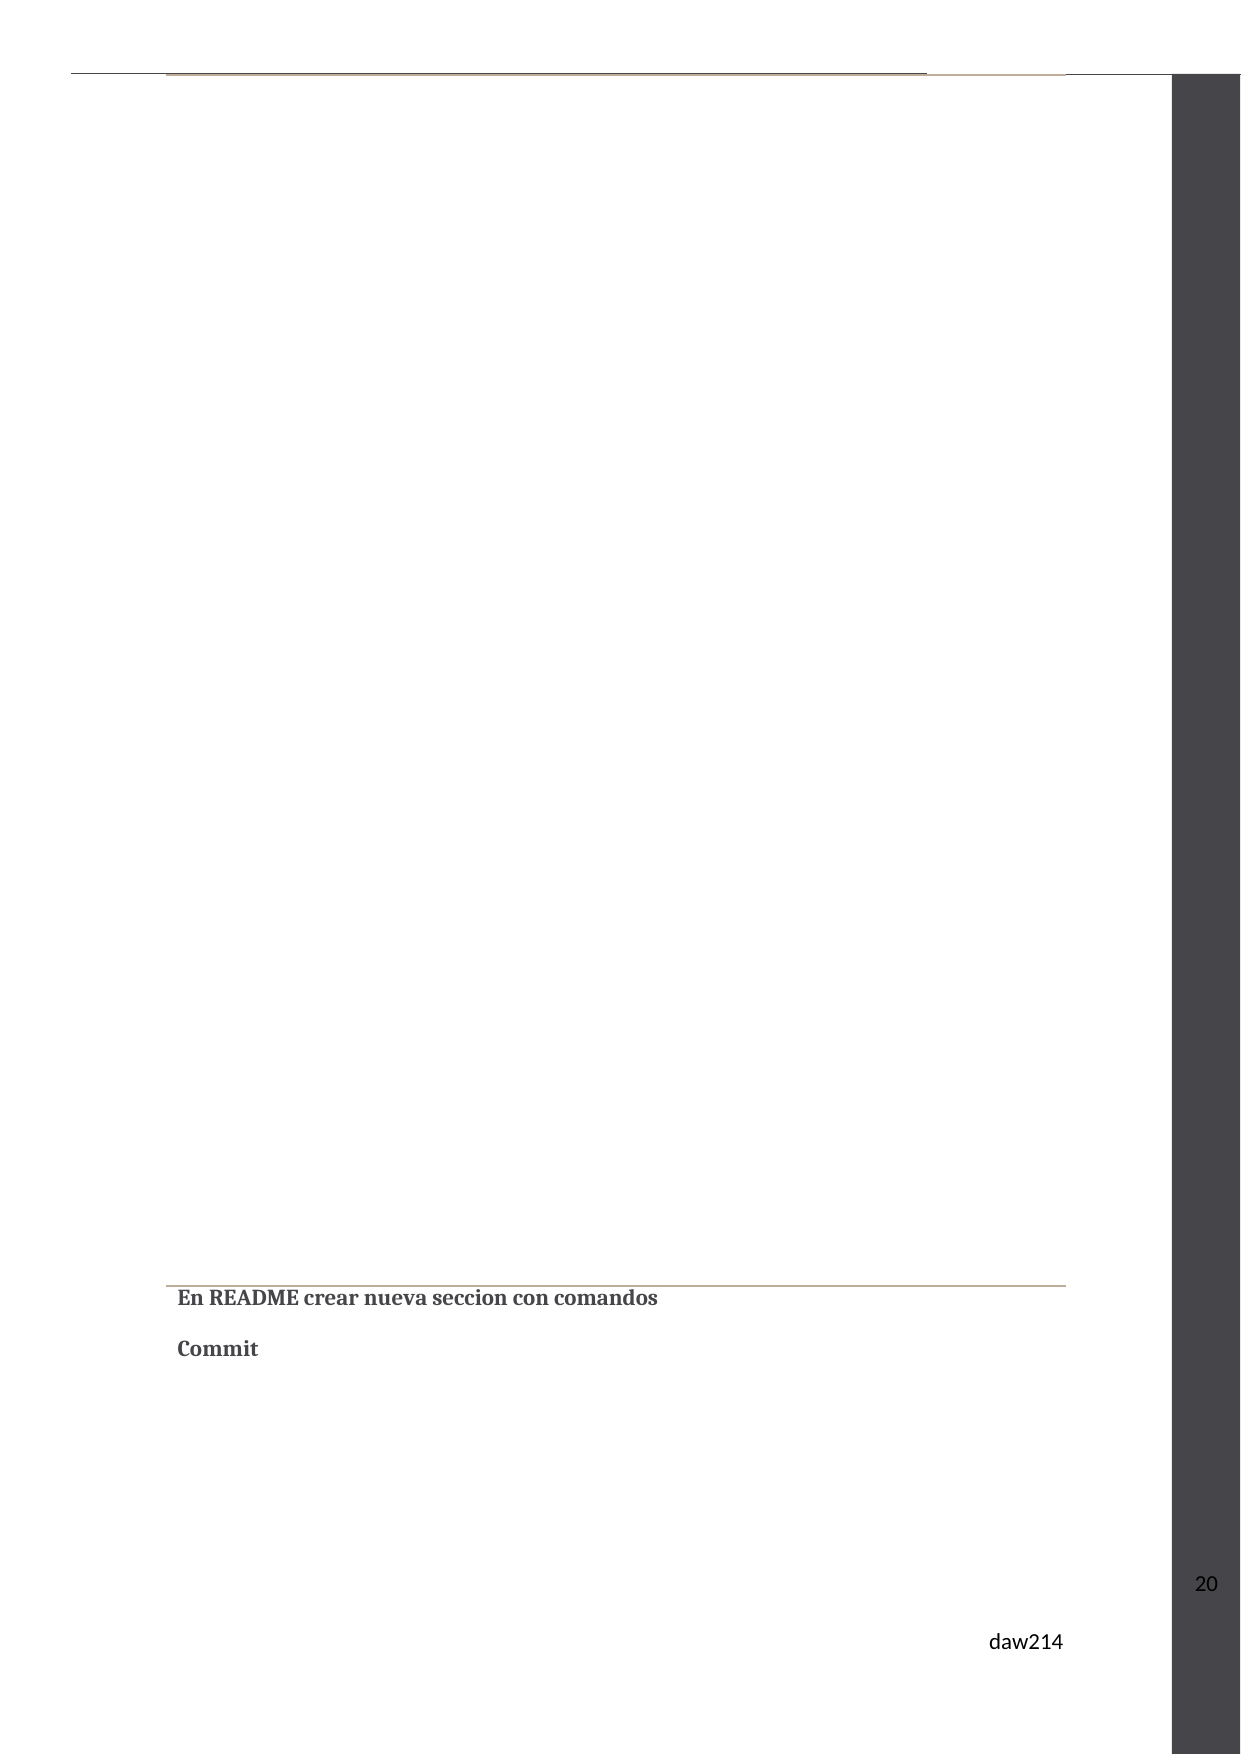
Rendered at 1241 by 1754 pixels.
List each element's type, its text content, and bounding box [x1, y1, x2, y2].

subtitle En README crear nueva seccion con comandos [177, 1287, 1063, 1311]
subtitle Commit [177, 1336, 1063, 1362]
